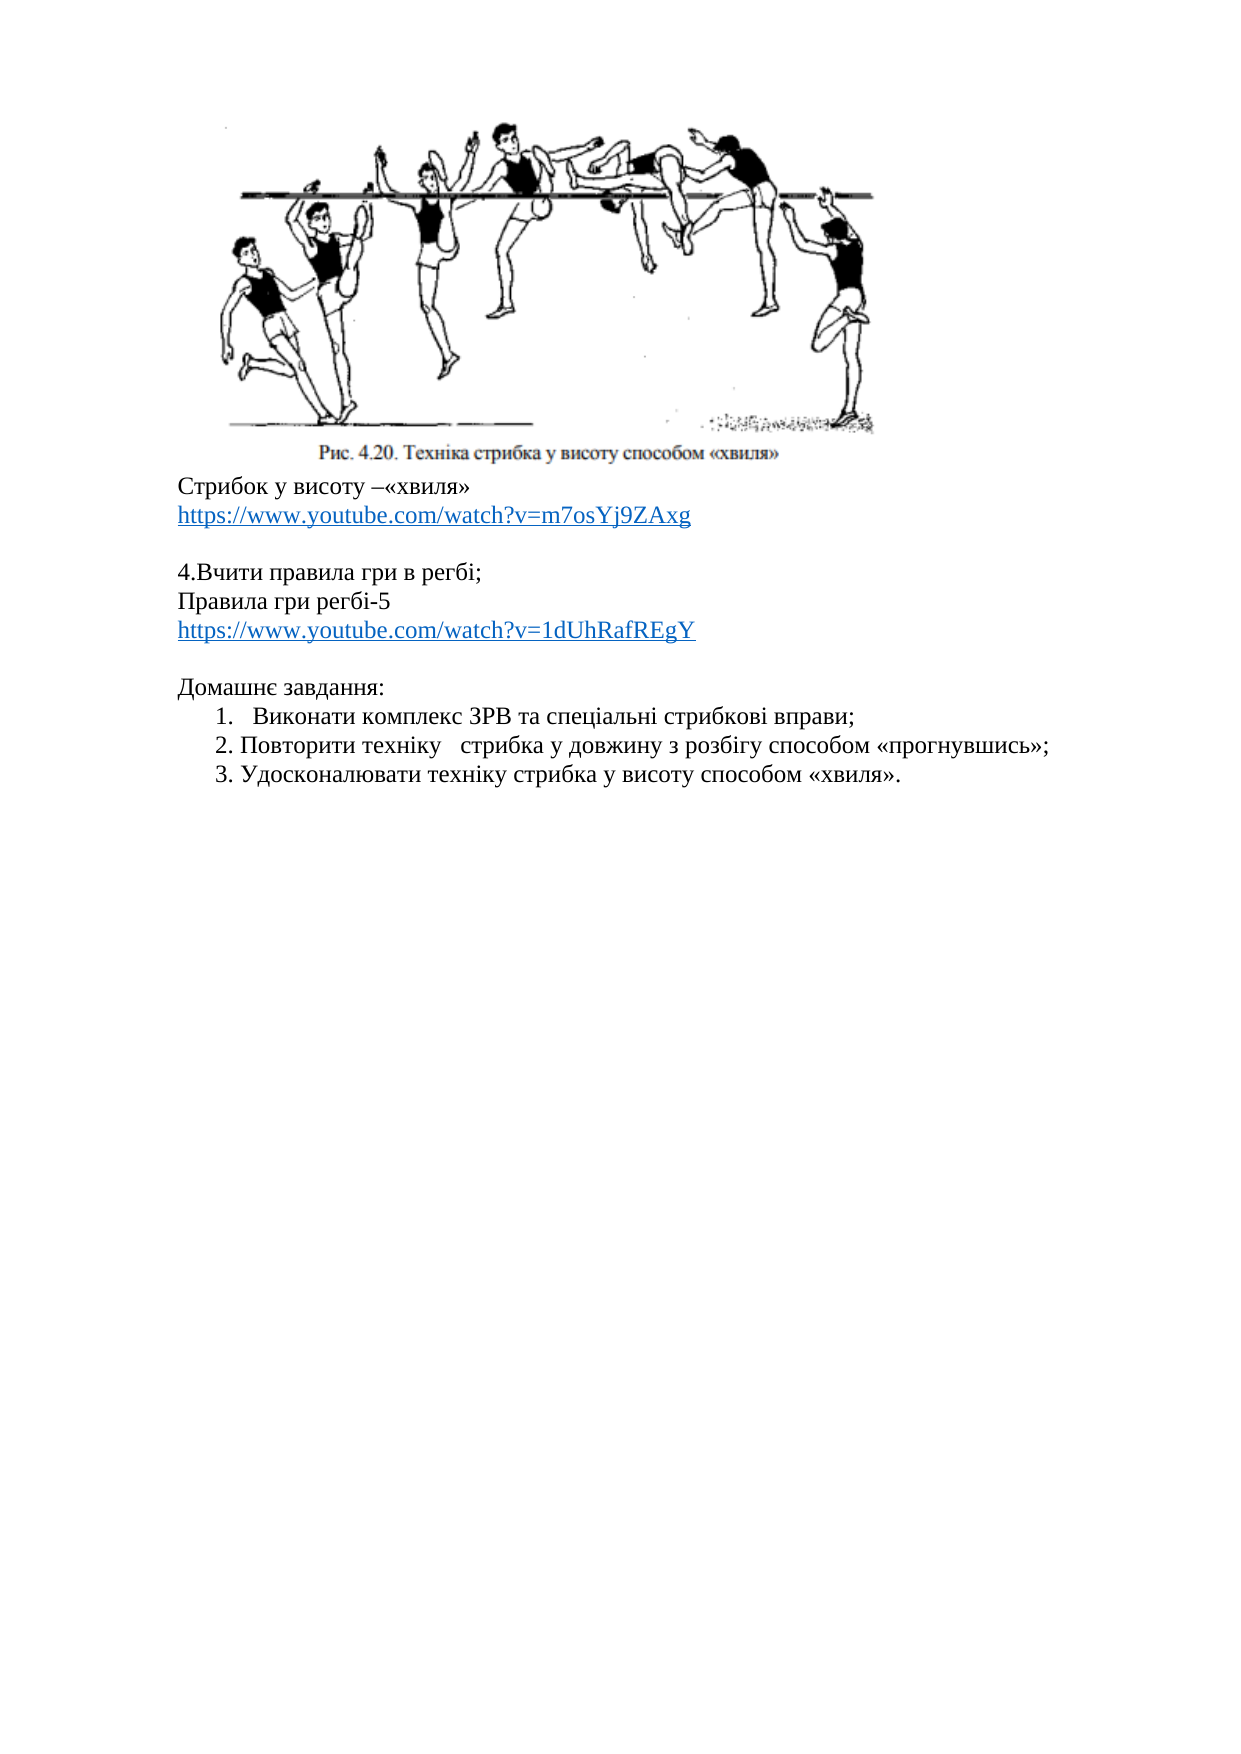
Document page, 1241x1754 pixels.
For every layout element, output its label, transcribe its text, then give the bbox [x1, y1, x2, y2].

text 2. Повторити техніку стрибка у довжину з розбігу способом «прогнувшись»; [177, 730, 1152, 759]
text https://www.youtube.com/watch?v=1dUhRafREgY [177, 615, 1152, 644]
text 4.Вчити правила гри в регбі; [177, 557, 1152, 586]
text Правила гри регбі-5 [177, 586, 1152, 615]
list Виконати комплекс ЗРВ та спеціальні стрибкові вправи; [215, 701, 1152, 730]
text Стрибок у висоту –«хвиля» [177, 471, 1152, 500]
text 3. Удосконалювати техніку стрибка у висоту способом «хвиля». [177, 759, 1152, 787]
picture [177, 118, 929, 472]
text Домашнє завдання: [177, 672, 1152, 701]
text https://www.youtube.com/watch?v=m7osYj9ZAxg [177, 500, 1152, 529]
